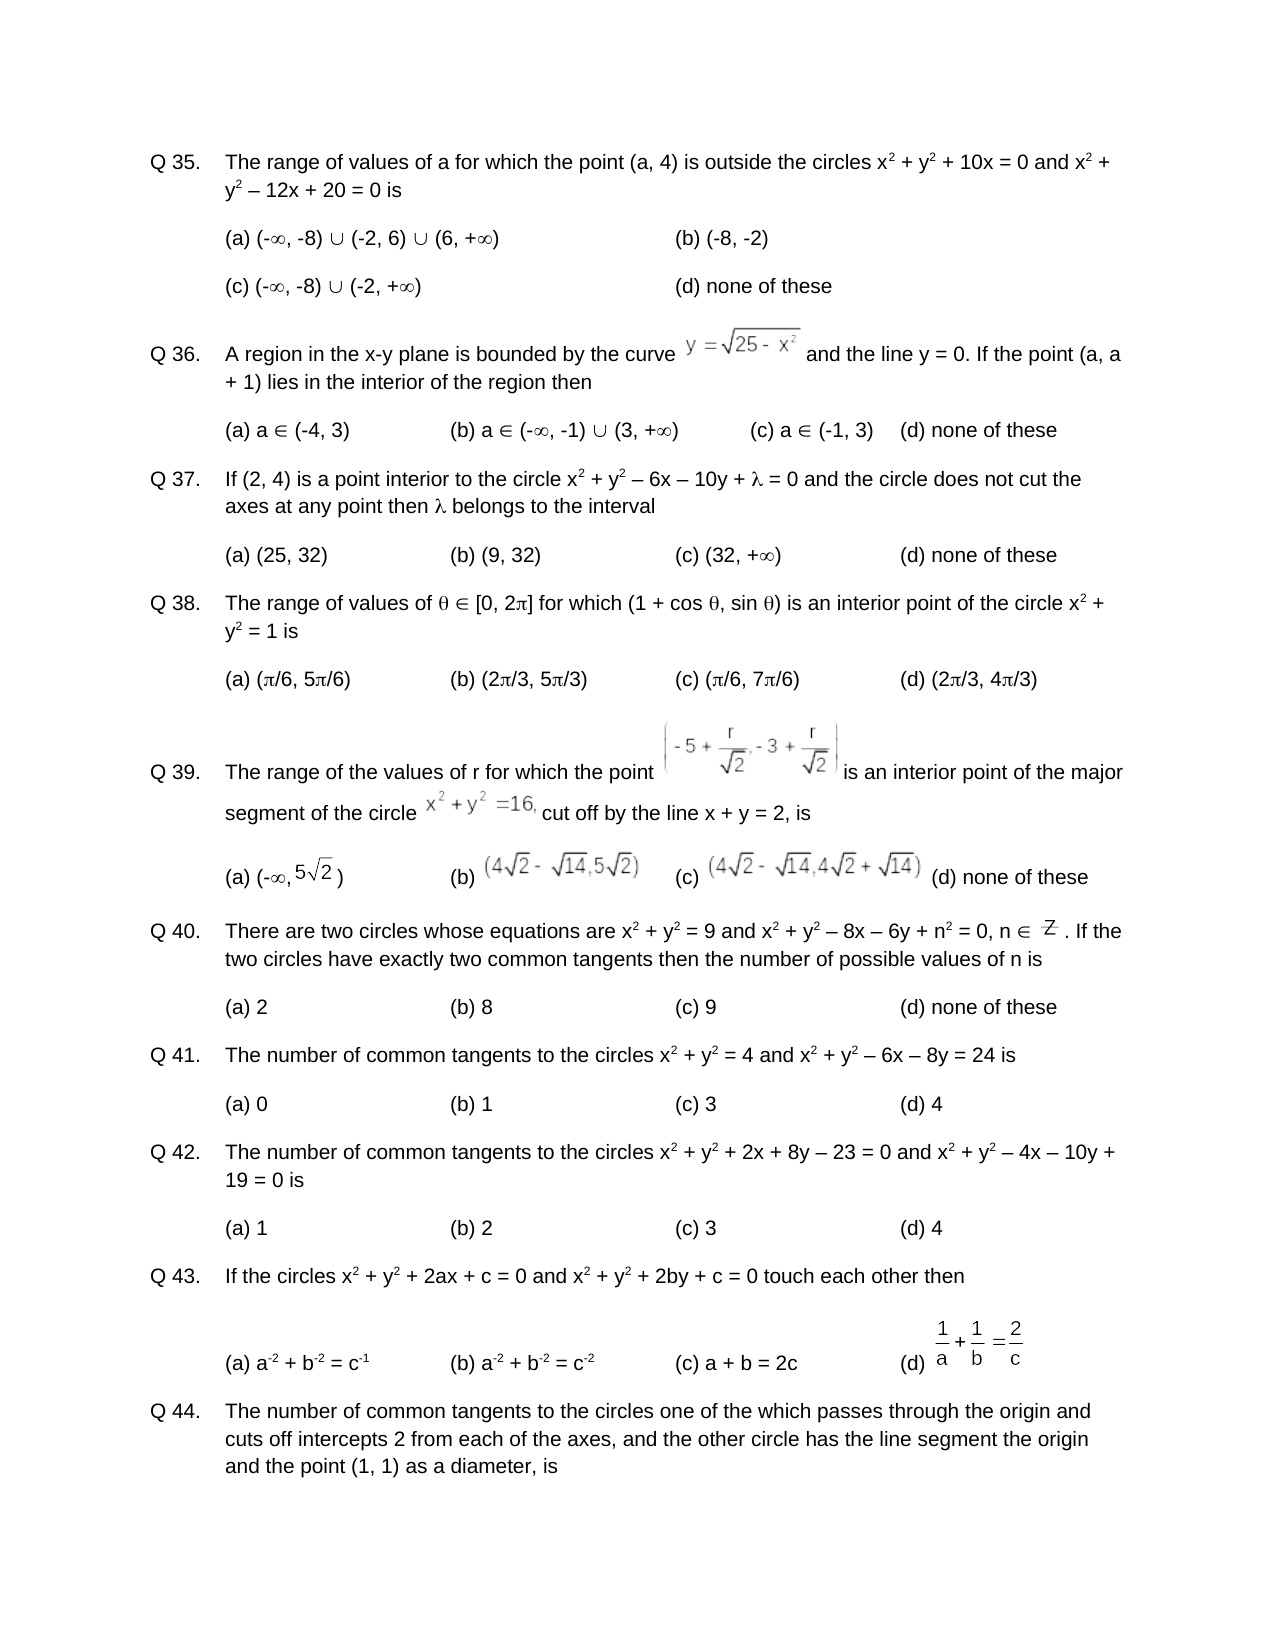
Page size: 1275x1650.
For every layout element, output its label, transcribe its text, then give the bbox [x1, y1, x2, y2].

text Q 37. If (2, 4) is a point interior to the circle x2 + y2 – 6x – 10y + = 0 and the circle does not cut the axes at any point then belongs to the interval [150, 466, 1125, 518]
text (c) (-, -8) (-2, +) (d) none of these [150, 274, 1125, 298]
text (a) (25, 32) (b) (9, 32) (c) (32, +) (d) none of these [150, 542, 1125, 567]
text Q 42. The number of common tangents to the circles x2 + y2 + 2x + 8y – 23 = 0 and x2 + y2 – 4x – 10y + 19 = 0 is [150, 1140, 1125, 1191]
text (a) (-, -8) (-2, 6) (6, +) (b) (-8, -2) [150, 226, 1125, 250]
text (a) (-,) (b) (c) (d) none of these [150, 849, 1125, 889]
text Q 38. The range of values of [0, 2] for which (1 + cos , sin ) is an interior point of the circle x2 + y2 = 1 is [150, 591, 1125, 642]
text (a) (/6, 5/6) (b) (2/3, 5/3) (c) (/6, 7/6) (d) (2/3, 4/3) [150, 667, 1125, 691]
text Q 40. There are two circles whose equations are x2 + y2 = 9 and x2 + y2 – 8x – 6y + n2 = 0, n . If the two circles have exactly two common tangents then the number of possible values of n is [150, 914, 1125, 971]
text (a) 2 (b) 8 (c) 9 (d) none of these [150, 995, 1125, 1019]
text (a) 1 (b) 2 (c) 3 (d) 4 [150, 1216, 1125, 1240]
text (a) a-2 + b-2 = c-1 (b) a-2 + b-2 = c-2 (c) a + b = 2c (d) [150, 1312, 1125, 1375]
text Q 41. The number of common tangents to the circles x2 + y2 = 4 and x2 + y2 – 6x – 8y = 24 is [150, 1043, 1125, 1067]
text (a) a (-4, 3) (b) a (-, -1) (3, +) (c) a (-1, 3) (d) none of these [150, 418, 1125, 442]
text Q 44. The number of common tangents to the circles one of the which passes through the origin and cuts off intercepts 2 from each of the axes, and the other circle has the line segment the origin and the point (1, 1) as a diameter, is [150, 1399, 1125, 1478]
text Q 39. The range of the values of r for which the point is an interior point of the major segment of the circle cut off by the line x + y = 2, is [150, 715, 1125, 824]
text Q 36. A region in the x-y plane is bounded by the curve and the line y = 0. If the point (a, a + 1) lies in the interior of the region then [150, 323, 1125, 394]
text Q 35. The range of values of a for which the point (a, 4) is outside the circles x2 + y2 + 10x = 0 and x2 + y2 – 12x + 20 = 0 is [150, 150, 1125, 201]
text (a) 0 (b) 1 (c) 3 (d) 4 [150, 1092, 1125, 1116]
text Q 43. If the circles x2 + y2 + 2ax + c = 0 and x2 + y2 + 2by + c = 0 touch each other then [150, 1264, 1125, 1288]
